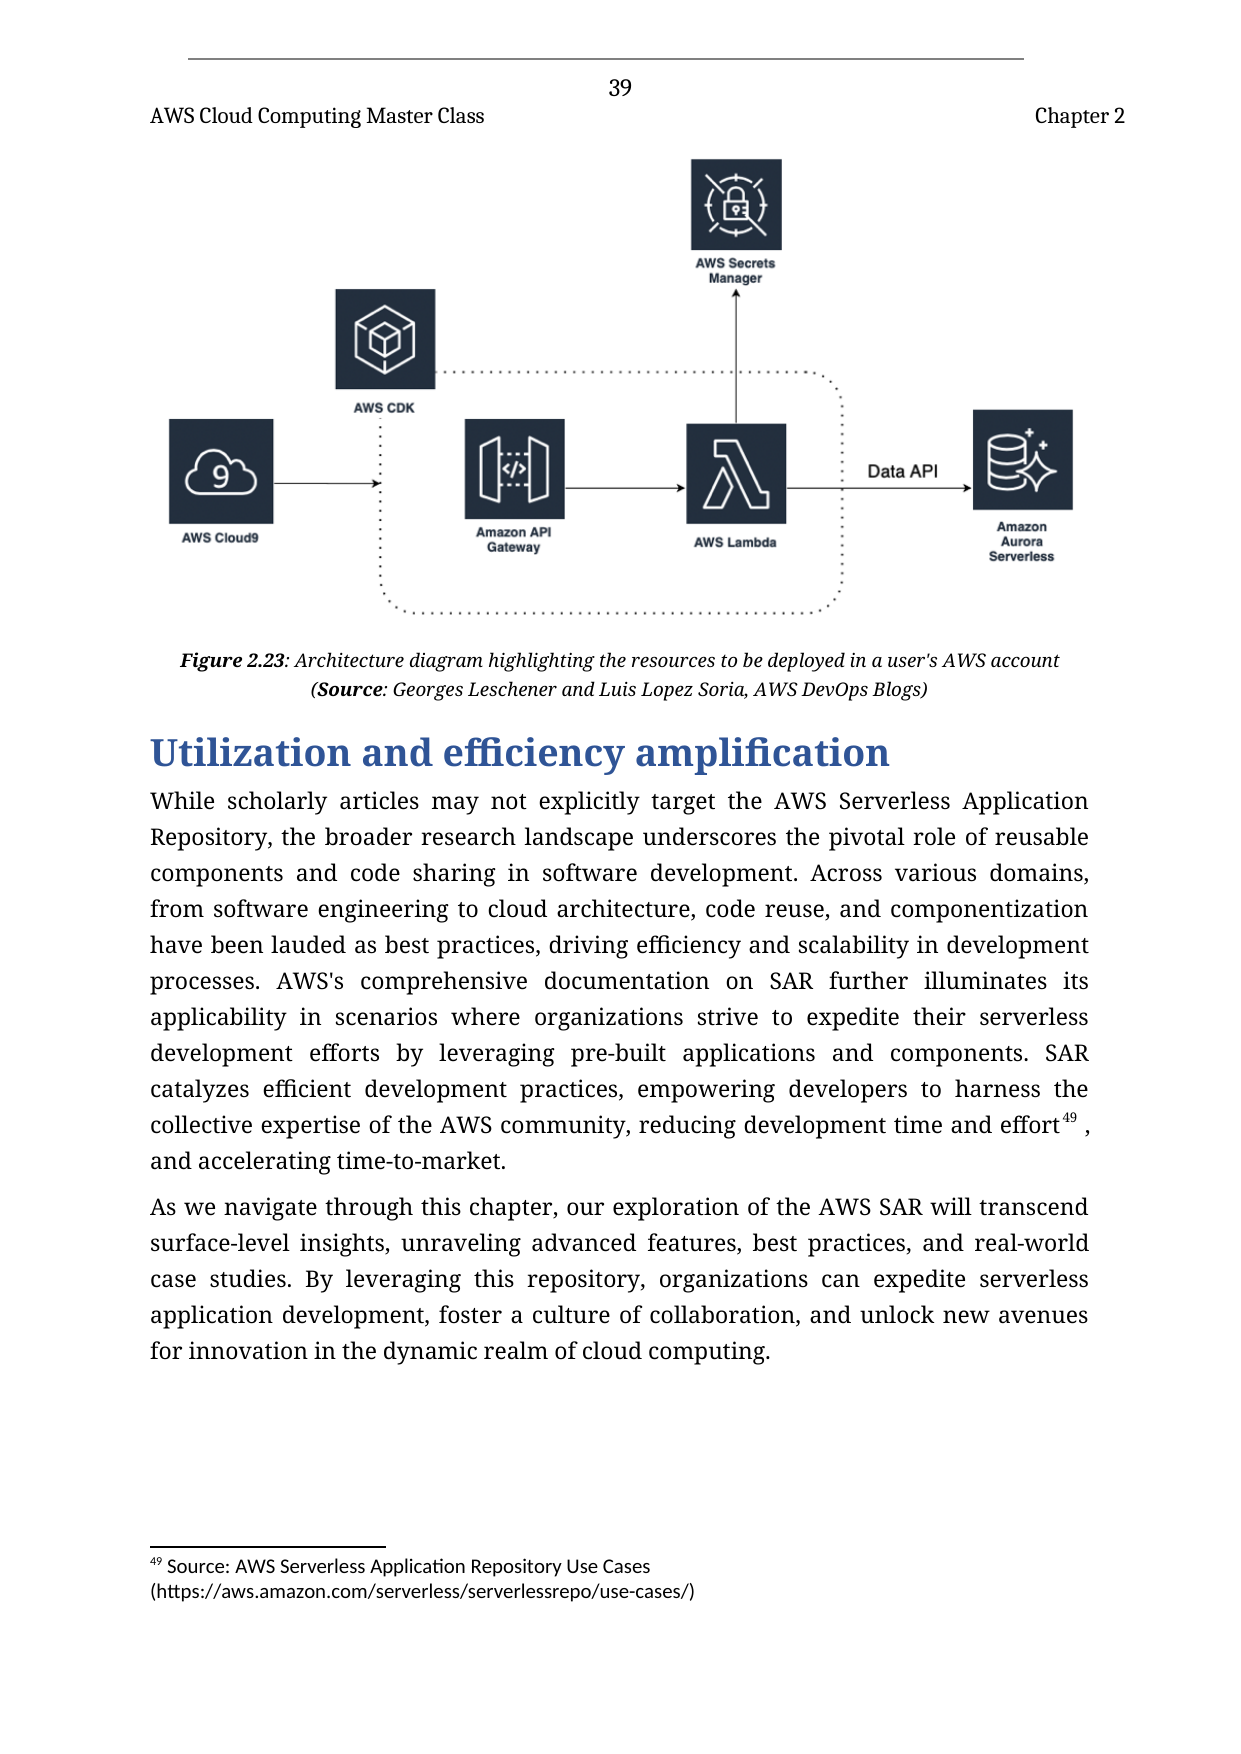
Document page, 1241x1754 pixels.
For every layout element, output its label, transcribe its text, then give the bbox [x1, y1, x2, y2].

subtitle Utilization and efficiency amplification [150, 727, 1090, 778]
picture [158, 150, 1082, 623]
text (Source: Georges Leschener and Luis Lopez Soria, AWS DevOps Blogs) [150, 677, 1090, 702]
text Figure 2.23: Architecture diagram highlighting the resources to be deployed in a user's AWS account [150, 647, 1090, 673]
text While scholarly articles may not explicitly target the AWS Serverless Application Repository, the broader research landscape underscores the pivotal role of reusable components and code sharing in software development. Across various domains, from software engineering to cloud architecture, code reuse, and componentization have been lauded as best practices, driving efficiency and scalability in development processes. AWS's comprehensive documentation on SAR further illuminates its applicability in scenarios where organizations strive to expedite their serverless development efforts by leveraging pre-built applications and components. SAR catalyzes efficient development practices, empowering developers to harness the collective expertise of the AWS community, reducing development time and effort , and accelerating time-to-market. [150, 785, 1090, 1176]
text As we navigate through this chapter, our exploration of the AWS SAR will transcend surface-level insights, unraveling advanced features, best practices, and real-world case studies. By leveraging this repository, organizations can expedite serverless application development, foster a culture of collaboration, and unlock new avenues for innovation in the dynamic realm of cloud computing. [150, 1191, 1090, 1366]
